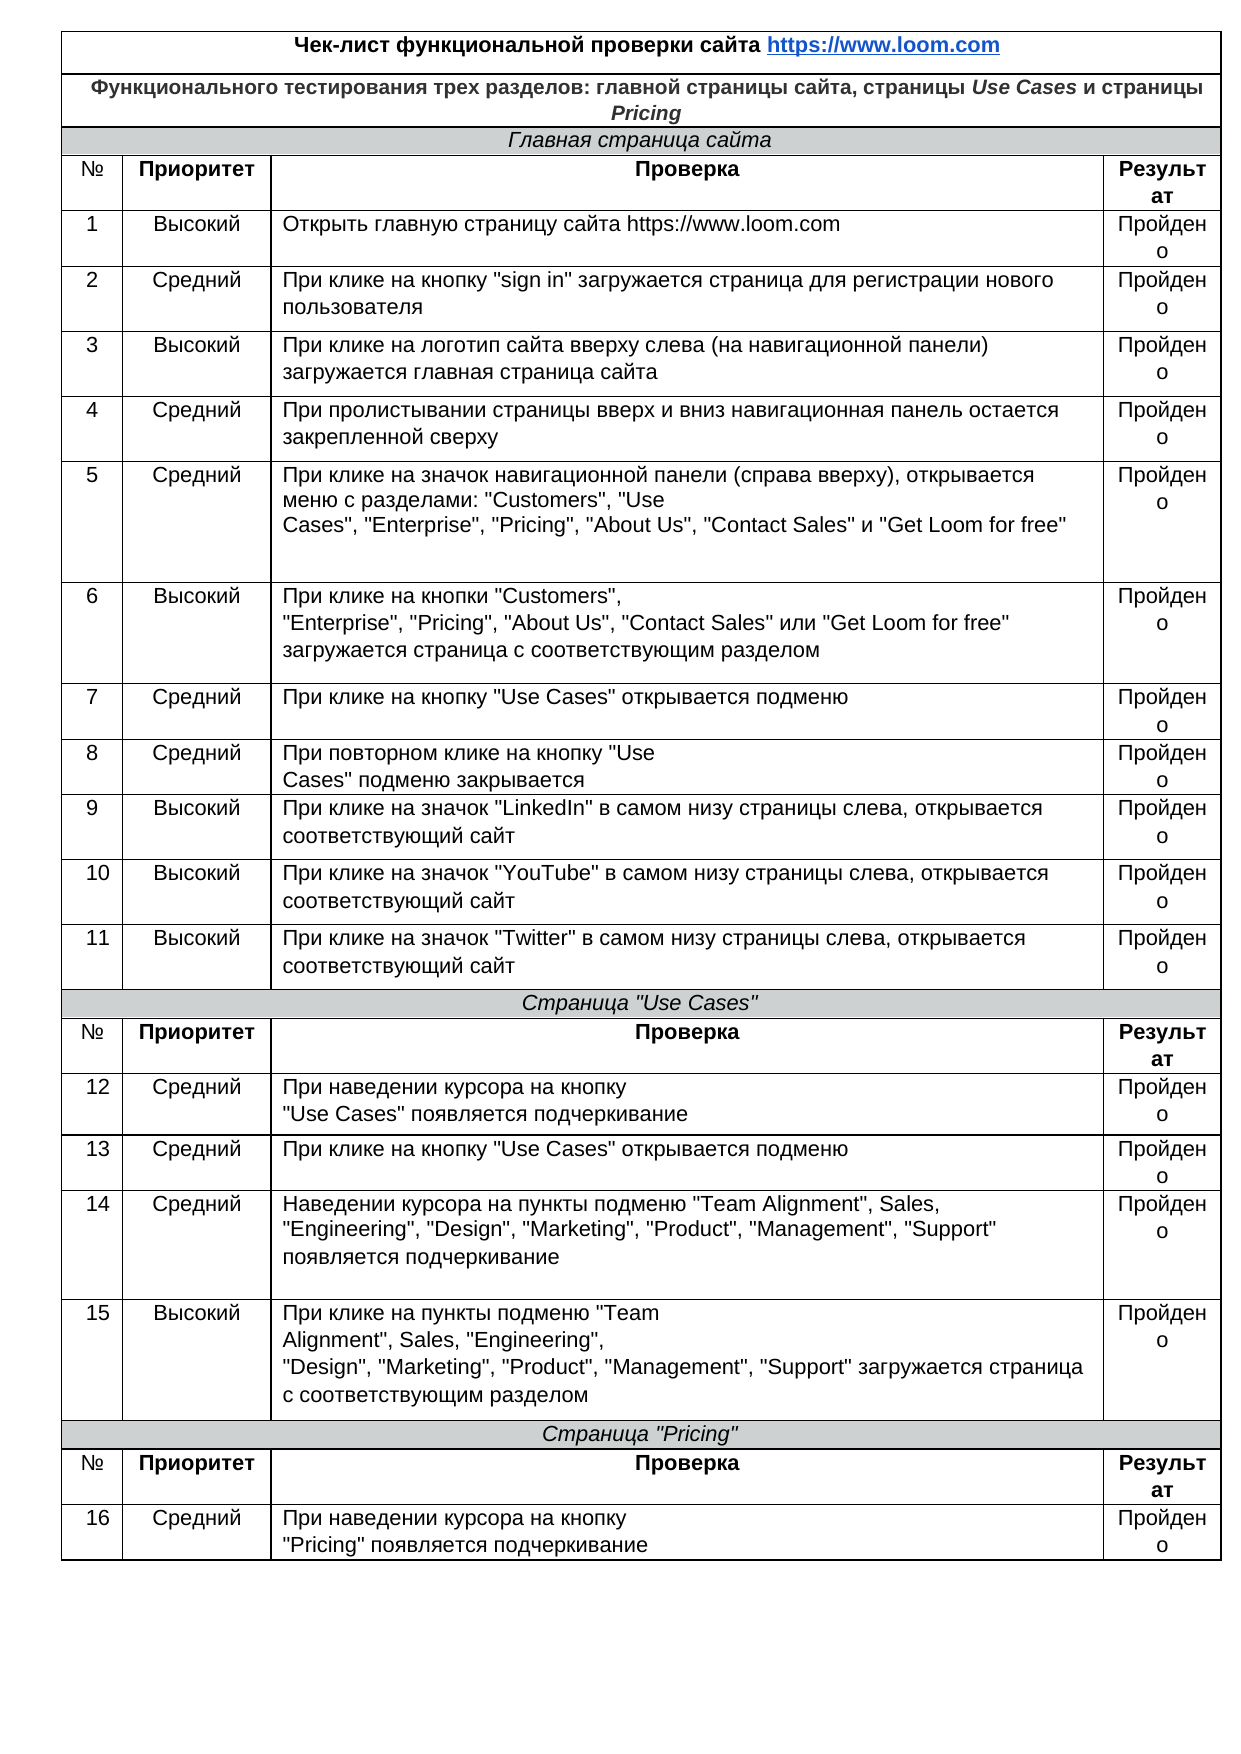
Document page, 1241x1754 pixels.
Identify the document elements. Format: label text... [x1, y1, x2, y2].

table_cell Высокий [123, 925, 270, 989]
table_header Чек-лист функциональной проверки сайта https://www.loom.com [62, 32, 1220, 73]
table_cell Пройдено [1104, 267, 1220, 331]
table_cell Высокий [123, 583, 270, 683]
table_cell При клике на кнопку "Use Cases" открывается подменю [272, 684, 1103, 738]
table_cell Средний [123, 740, 270, 794]
table_cell Пройдено [1104, 860, 1220, 924]
table_cell Пройдено [1104, 795, 1220, 859]
table_cell № [62, 156, 122, 210]
table_cell Высокий [123, 860, 270, 924]
table_cell Средний [123, 1074, 270, 1134]
table_cell Средний [123, 462, 270, 582]
table_cell Высокий [123, 332, 270, 396]
table_cell Средний [123, 267, 270, 331]
table_cell 5 [62, 462, 122, 582]
table_cell Результат [1104, 1019, 1220, 1073]
table_cell При наведении курсора на кнопку "Use Cases" появляется подчеркивание [272, 1074, 1103, 1134]
table_cell Средний [123, 1136, 270, 1190]
table_cell При клике на пункты подменю "Team Alignment", Sales, "Engineering", "Design", "Marketing", "Product", "Management", "Support" загружается страница с соответствующим разделом [272, 1300, 1103, 1420]
table_cell При пролистывании страницы вверх и вниз навигационная панель остается закрепленной сверху [272, 397, 1103, 461]
table_cell Средний [123, 684, 270, 738]
table_cell Пройдено [1104, 925, 1220, 989]
table_cell 16 [62, 1505, 122, 1559]
table_cell Проверка [272, 156, 1103, 210]
table_cell Пройдено [1104, 684, 1220, 738]
table_cell Пройдено [1104, 1136, 1220, 1190]
table_cell Проверка [272, 1450, 1103, 1504]
table_cell При клике на значок "Twitter" в самом низу страницы слева, открывается соответствующий сайт [272, 925, 1103, 989]
table_cell При клике на кнопки "Customers", "Enterprise", "Pricing", "About Us", "Contact Sales" или "Get Loom for free" загружается страница с соответствующим разделом [272, 583, 1103, 683]
table_cell При клике на кнопку "sign in" загружается страница для регистрации нового пользователя [272, 267, 1103, 331]
table_cell 1 [62, 211, 122, 266]
table_cell 6 [62, 583, 122, 683]
table_cell При клике на значок "LinkedIn" в самом низу страницы слева, открывается соответствующий сайт [272, 795, 1103, 859]
table_cell Пройдено [1104, 211, 1220, 266]
table_cell Главная страница сайта [62, 128, 1220, 154]
table_cell 10 [62, 860, 122, 924]
table_cell Открыть главную страницу сайта https://www.loom.com [272, 211, 1103, 266]
table_cell Страница "Pricing" [62, 1421, 1220, 1448]
table_cell Пройдено [1104, 1505, 1220, 1559]
table_cell Страница "Use Cases" [62, 990, 1220, 1017]
table_cell Результат [1104, 156, 1220, 210]
table_cell 15 [62, 1300, 122, 1420]
table_cell При повторном клике на кнопку "Use Cases" подменю закрывается [272, 740, 1103, 794]
table_cell 12 [62, 1074, 122, 1134]
table_cell Пройдено [1104, 462, 1220, 582]
table_cell 2 [62, 267, 122, 331]
table_cell 9 [62, 795, 122, 859]
table_cell При клике на значок навигационной панели (справа вверху), открывается меню с разделами: "Customers", "Use Cases", "Enterprise", "Pricing", "About Us", "Contact Sales" и "Get Loom for free" [272, 462, 1103, 582]
table_cell При клике на логотип сайта вверху слева (на навигационной панели) загружается главная страница сайта [272, 332, 1103, 396]
table_cell № [62, 1019, 122, 1073]
table_cell № [62, 1450, 122, 1504]
table_cell Проверка [272, 1019, 1103, 1073]
table_cell 14 [62, 1191, 122, 1299]
table_cell Высокий [123, 1300, 270, 1420]
table_cell 11 [62, 925, 122, 989]
table_cell Средний [123, 1505, 270, 1559]
table_cell 13 [62, 1136, 122, 1190]
table_cell Пройдено [1104, 332, 1220, 396]
table_cell Пройдено [1104, 397, 1220, 461]
table_cell При наведении курсора на кнопку "Pricing" появляется подчеркивание [272, 1505, 1103, 1559]
table_cell Высокий [123, 211, 270, 266]
table_cell Пройдено [1104, 1191, 1220, 1299]
table_cell Функционального тестирования трех разделов: главной страницы сайта, страницы Use Cases и страницы Pricing [62, 75, 1220, 126]
table_cell Средний [123, 397, 270, 461]
table_cell Результат [1104, 1450, 1220, 1504]
table_cell Приоритет [123, 1019, 270, 1073]
table_cell Приоритет [123, 1450, 270, 1504]
table_cell 7 [62, 684, 122, 738]
table_cell Пройдено [1104, 740, 1220, 794]
table_cell Пройдено [1104, 1074, 1220, 1134]
table_cell При клике на значок "YouTube" в самом низу страницы слева, открывается соответствующий сайт [272, 860, 1103, 924]
table_cell Приоритет [123, 156, 270, 210]
table_cell 4 [62, 397, 122, 461]
table_cell 3 [62, 332, 122, 396]
table_cell При клике на кнопку "Use Cases" открывается подменю [272, 1136, 1103, 1190]
table_cell Средний [123, 1191, 270, 1299]
table_cell Высокий [123, 795, 270, 859]
table_cell Наведении курсора на пункты подменю "Team Alignment", Sales, "Engineering", "Design", "Marketing", "Product", "Management", "Support" появляется подчеркивание [272, 1191, 1103, 1299]
table_cell Пройдено [1104, 1300, 1220, 1420]
table_cell Пройдено [1104, 583, 1220, 683]
table_cell 8 [62, 740, 122, 794]
